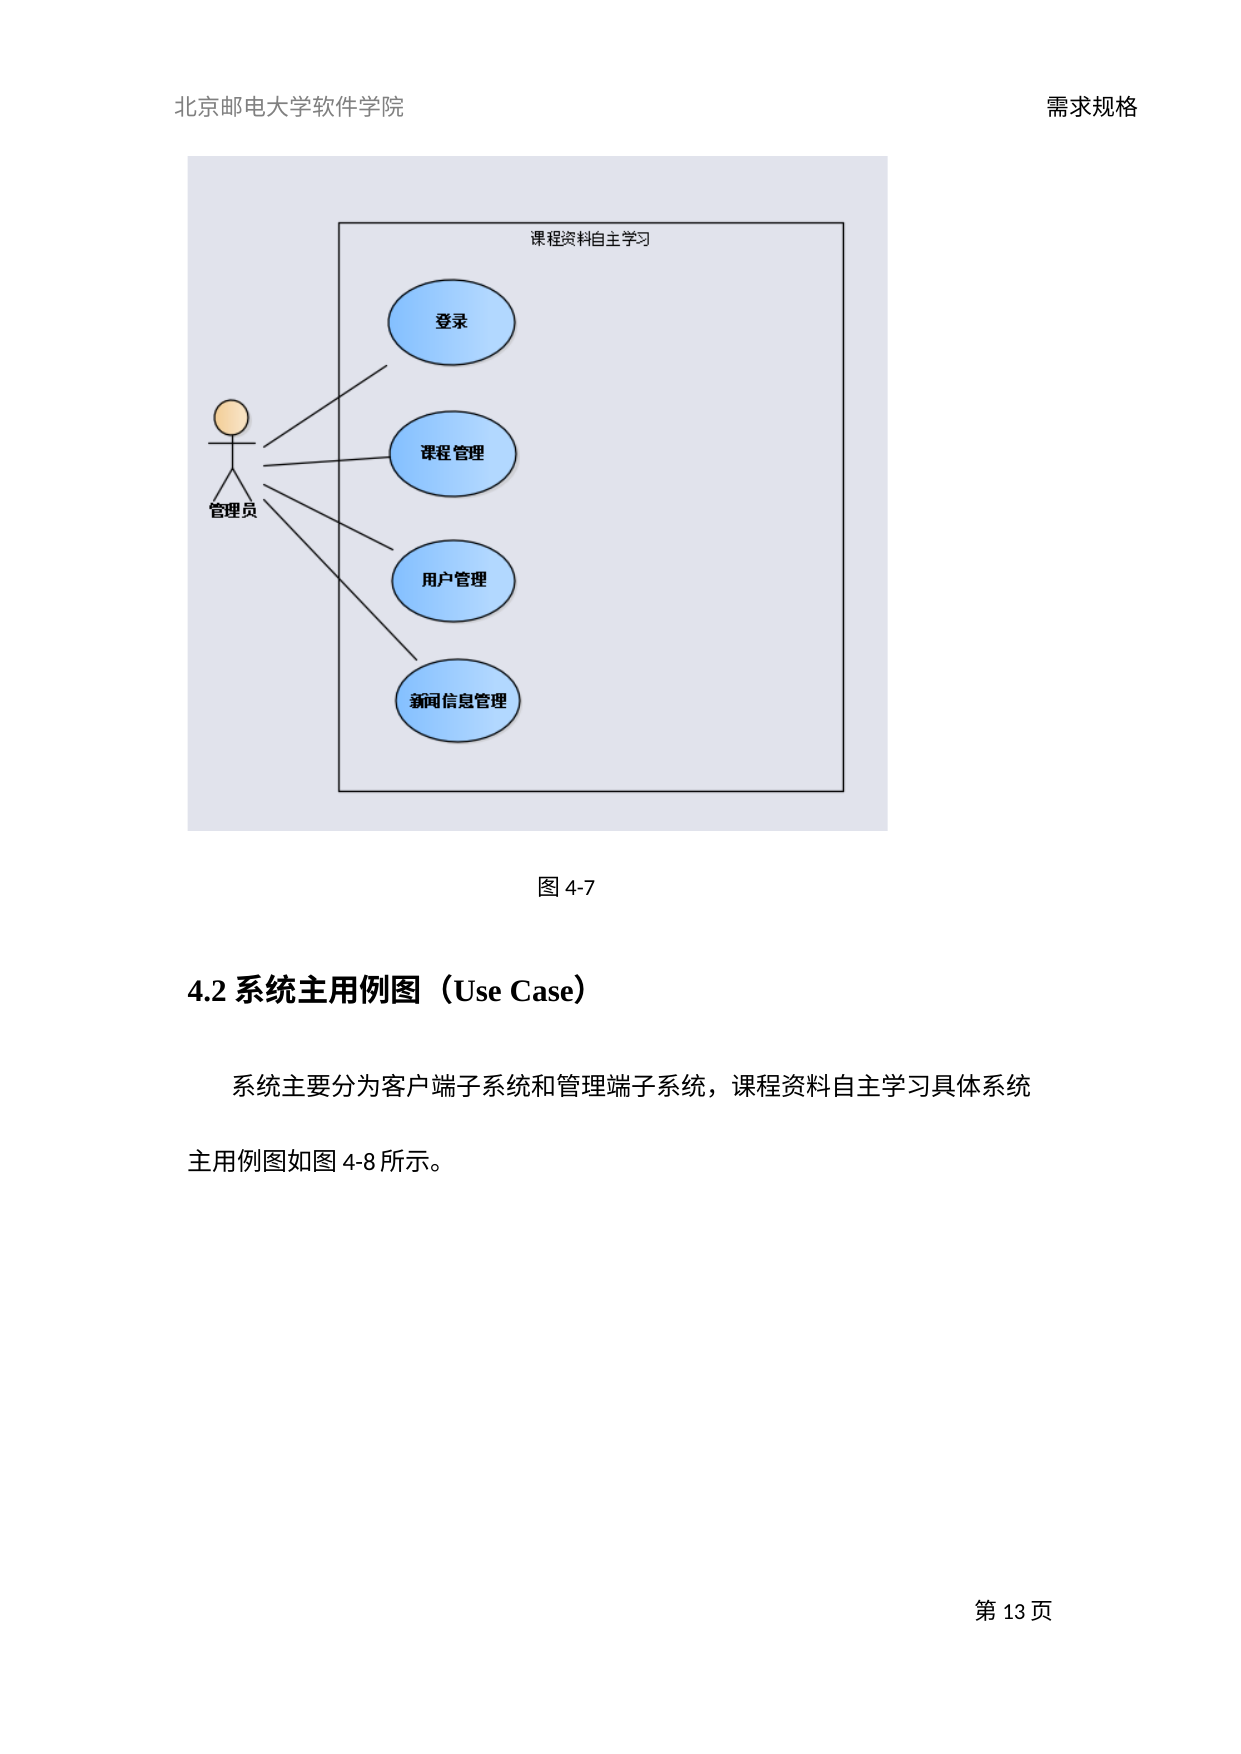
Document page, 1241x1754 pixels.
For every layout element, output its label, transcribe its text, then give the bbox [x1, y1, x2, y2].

picture [187, 156, 888, 831]
text 系统主要分为客户端子系统和管理端子系统，课程资料自主学习具体系统主用例图如图4-8所示。 [187, 1052, 1053, 1192]
subtitle 4.2 系统主用例图（Use Case） [187, 955, 1053, 1020]
text 图4-7 [494, 853, 1053, 918]
